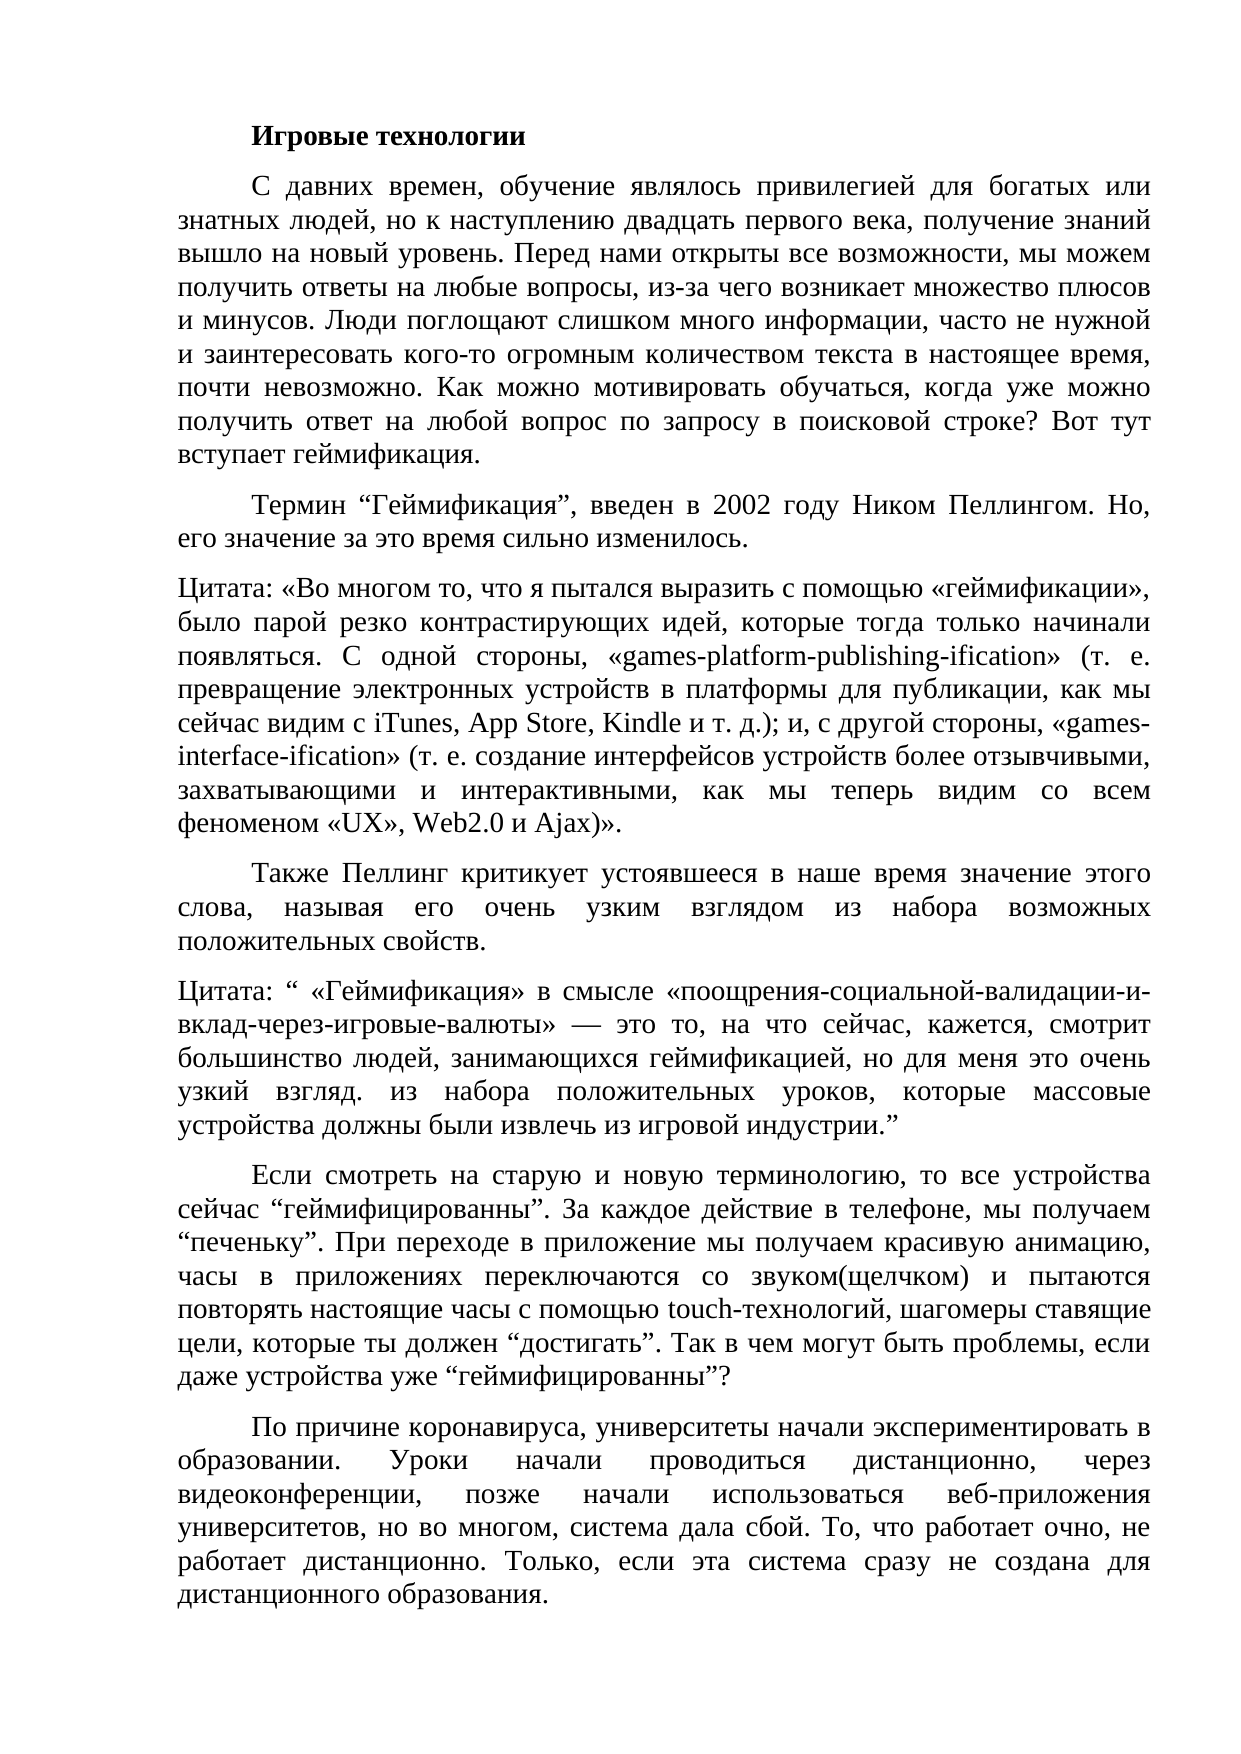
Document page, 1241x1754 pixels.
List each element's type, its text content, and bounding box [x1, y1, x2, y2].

text С давних времен, обучение являлось привилегией для богатых или знатных людей, но к наступлению двадцать первого века, получение знаний вышло на новый уровень. Перед нами открыты все возможности, мы можем получить ответы на любые вопросы, из-за чего возникает множество плюсов и минусов. Люди поглощают слишком много информации, часто не нужной и заинтересовать кого-то огромным количеством текста в настоящее время, почти невозможно. Как можно мотивировать обучаться, когда уже можно получить ответ на любой вопрос по запросу в поисковой строке? Вот тут вступает геймификация. [177, 168, 1152, 470]
text Термин “Геймификация”, введен в 2002 году Ником Пеллингом. Но, его значение за это время сильно изменилось. [177, 487, 1152, 554]
text Также Пеллинг критикует устоявшееся в наше время значение этого слова, называя его очень узким взглядом из набора возможных положительных свойств. [177, 856, 1152, 956]
text Игровые технологии [177, 118, 1152, 152]
text Цитата: “ «Геймификация» в смысле «поощрения-социальной-валидации-и-вклад-через-игровые-валюты» — это то, на что сейчас, кажется, смотрит большинство людей, занимающихся геймификацией, но для меня это очень узкий взгляд. из набора положительных уроков, которые массовые устройства должны были извлечь из игровой индустрии.” [177, 973, 1152, 1141]
text По причине коронавируса, университеты начали экспериментировать в образовании. Уроки начали проводиться дистанционно, через видеоконференции, позже начали использоваться веб-приложения университетов, но во многом, система дала сбой. То, что работает очно, не работает дистанционно. Только, если эта система сразу не создана для дистанционного образования. [177, 1409, 1152, 1610]
text Цитата: «Во многом то, что я пытался выразить с помощью «геймификации», было парой резко контрастирующих идей, которые тогда только начинали появляться. С одной стороны, «games-platform-publishing-ification» (т. е. превращение электронных устройств в платформы для публикации, как мы сейчас видим с iTunes, App Store, Kindle и т. д.); и, с другой стороны, «games-interface-ification» (т. е. создание интерфейсов устройств более отзывчивыми, захватывающими и интерактивными, как мы теперь видим со всем феноменом «UX», Web2.0 и Ajax)». [177, 571, 1152, 839]
text Если смотреть на старую и новую терминологию, то все устройства сейчас “геймифицированны”. За каждое действие в телефоне, мы получаем “печеньку”. При переходе в приложение мы получаем красивую анимацию, часы в приложениях переключаются со звуком(щелчком) и пытаются повторять настоящие часы с помощью touch-технологий, шагомеры ставящие цели, которые ты должен “достигать”. Так в чем могут быть проблемы, если даже устройства уже “геймифицированны”? [177, 1157, 1152, 1392]
